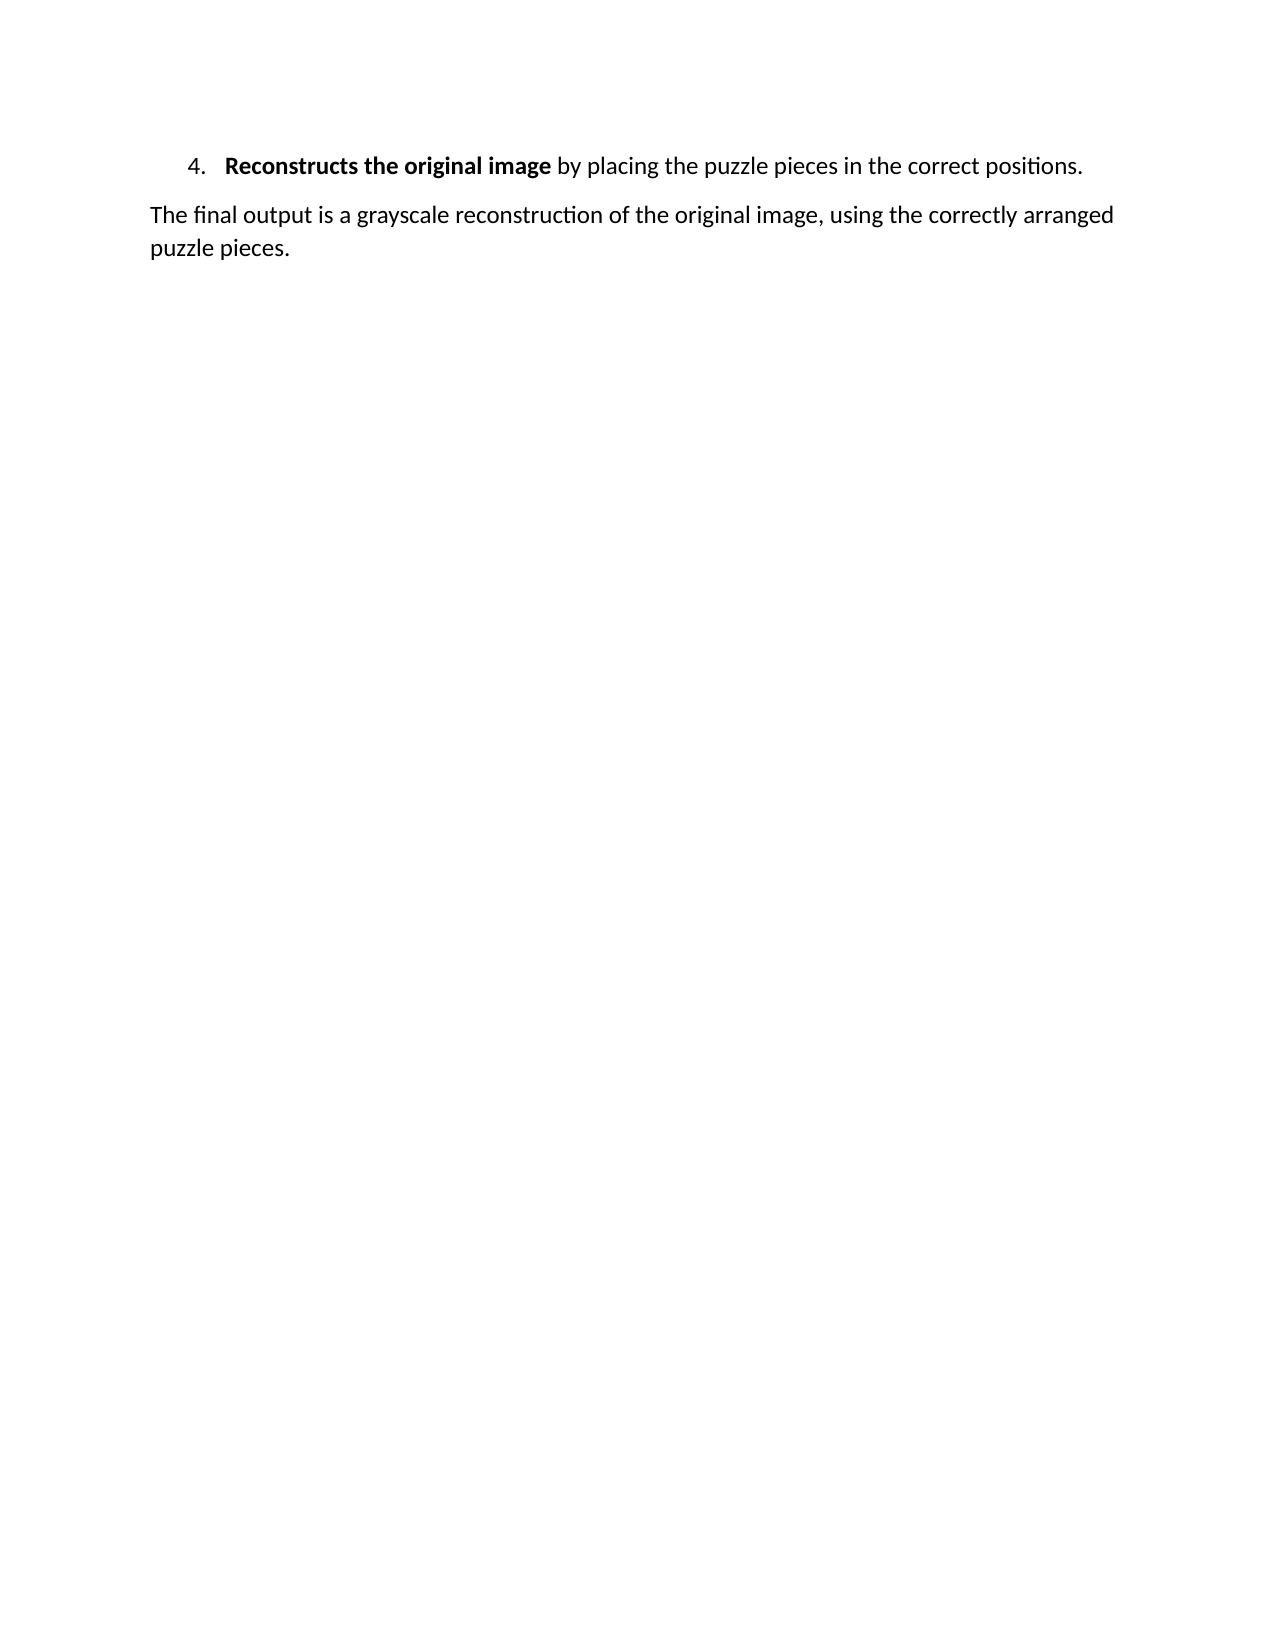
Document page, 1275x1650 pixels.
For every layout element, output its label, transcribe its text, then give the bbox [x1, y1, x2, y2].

text The final output is a grayscale reconstruction of the original image, using the correctly arranged puzzle pieces. [150, 199, 1125, 263]
list Reconstructs the original image by placing the puzzle pieces in the correct positions. [187, 150, 1125, 181]
